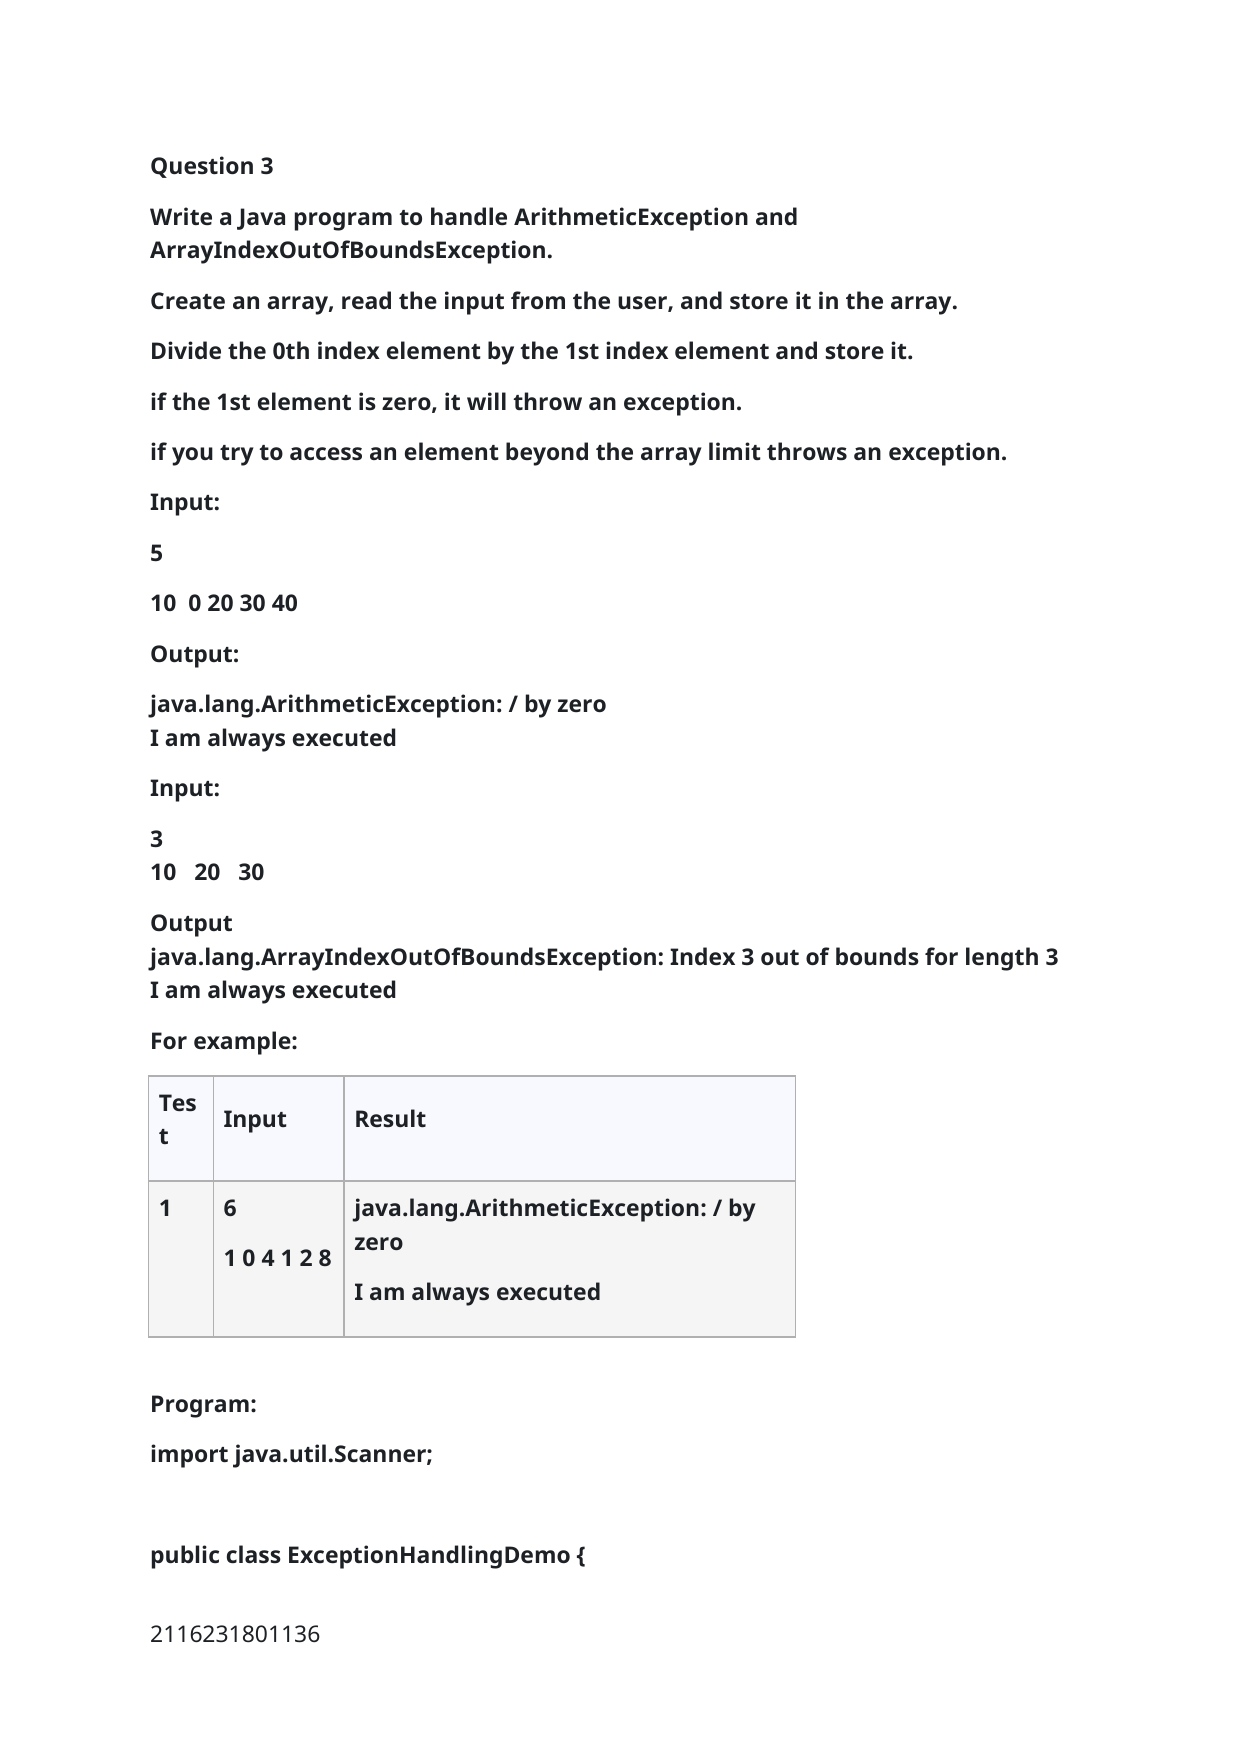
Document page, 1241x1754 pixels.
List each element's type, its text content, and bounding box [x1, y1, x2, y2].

table_cell 1 [149, 1182, 213, 1336]
table_header Test [149, 1077, 213, 1180]
text 10 0 20 30 40 [150, 587, 1090, 618]
text Create an array, read the input from the user, and store it in the array. [150, 284, 1090, 316]
text import java.util.Scanner; [150, 1438, 1090, 1470]
text if you try to access an element beyond the array limit throws an exception. [150, 436, 1090, 467]
text Input: [150, 772, 1090, 803]
text 5 [150, 537, 1090, 568]
text 3 10 20 30 [150, 822, 1090, 887]
text Question 3 [150, 150, 1090, 181]
table_cell java.lang.ArithmeticException: / by zero I am always executed [345, 1182, 795, 1336]
table_cell 6 1 0 4 1 2 8 [214, 1182, 343, 1336]
text public class ExceptionHandlingDemo { [150, 1539, 1090, 1571]
text Input: [150, 486, 1090, 517]
text Program: [150, 1388, 1090, 1419]
text Output: [150, 637, 1090, 669]
table_header Result [345, 1077, 795, 1180]
table_header Input [214, 1077, 343, 1180]
text if the 1st element is zero, it will throw an exception. [150, 385, 1090, 417]
text Divide the 0th index element by the 1st index element and store it. [150, 335, 1090, 366]
text For example: [150, 1024, 1090, 1056]
text java.lang.ArithmeticException: / by zero I am always executed [150, 688, 1090, 753]
text Output java.lang.ArrayIndexOutOfBoundsException: Index 3 out of bounds for length 3 I am always executed [150, 907, 1090, 1005]
text Write a Java program to handle ArithmeticException and ArrayIndexOutOfBoundsException. [150, 200, 1090, 265]
